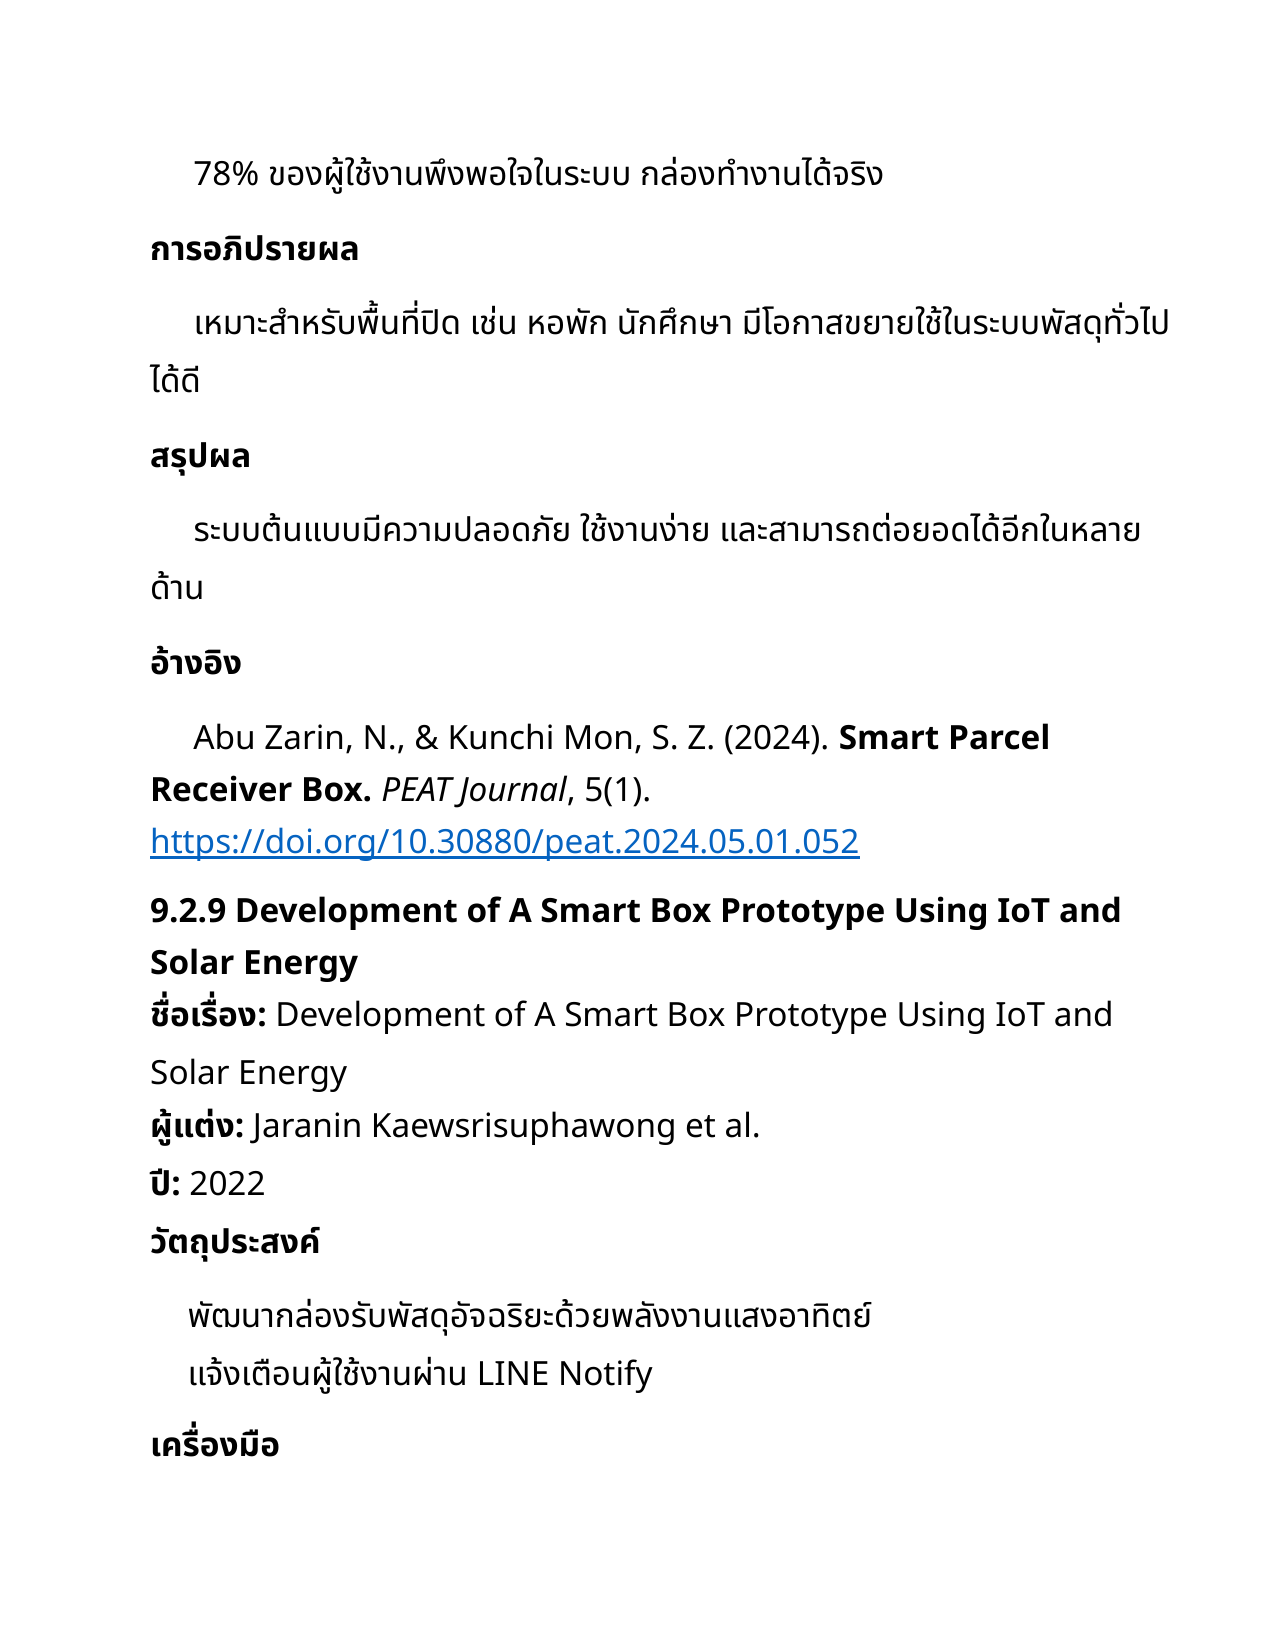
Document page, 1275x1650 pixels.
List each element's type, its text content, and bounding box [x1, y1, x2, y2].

text สรุปผล [150, 432, 1191, 482]
text แจ้งเตือนผู้ใช้งานผ่าน LINE Notify [187, 1350, 1191, 1401]
text พัฒนากล่องรับพัสดุอัจฉริยะด้วยพลังงานแสงอาทิตย์ [187, 1292, 1191, 1343]
text วัตถุประสงค์ [150, 1218, 1191, 1268]
text อ้างอิง [150, 639, 1191, 689]
text 9.2.9 Development of A Smart Box Prototype Using IoT and Solar Energy [150, 887, 1191, 984]
text การอภิปรายผล [150, 225, 1191, 275]
text เหมาะสำหรับพื้นที่ปิด เช่น หอพัก นักศึกษา มีโอกาสขยายใช้ในระบบพัสดุทั่วไปได้ดี [150, 299, 1191, 408]
text Abu Zarin, N., & Kunchi Mon, S. Z. (2024). Smart Parcel Receiver Box. PEAT Journal, 5(1). https://doi.org/10.30880/peat.2024.05.01.052 [150, 713, 1191, 863]
text ชื่อเรื่อง: Development of A Smart Box Prototype Using IoT and Solar Energy ผู้แต่ง: Jaranin Kaewsrisuphawong et al. ปี: 2022 [150, 991, 1191, 1210]
text 78% ของผู้ใช้งานพึงพอใจในระบบ กล่องทำงานได้จริง [150, 150, 1191, 201]
text ระบบต้นแบบมีความปลอดภัย ใช้งานง่าย และสามารถต่อยอดได้อีกในหลายด้าน [150, 506, 1191, 615]
text เครื่องมือ [150, 1421, 1191, 1471]
